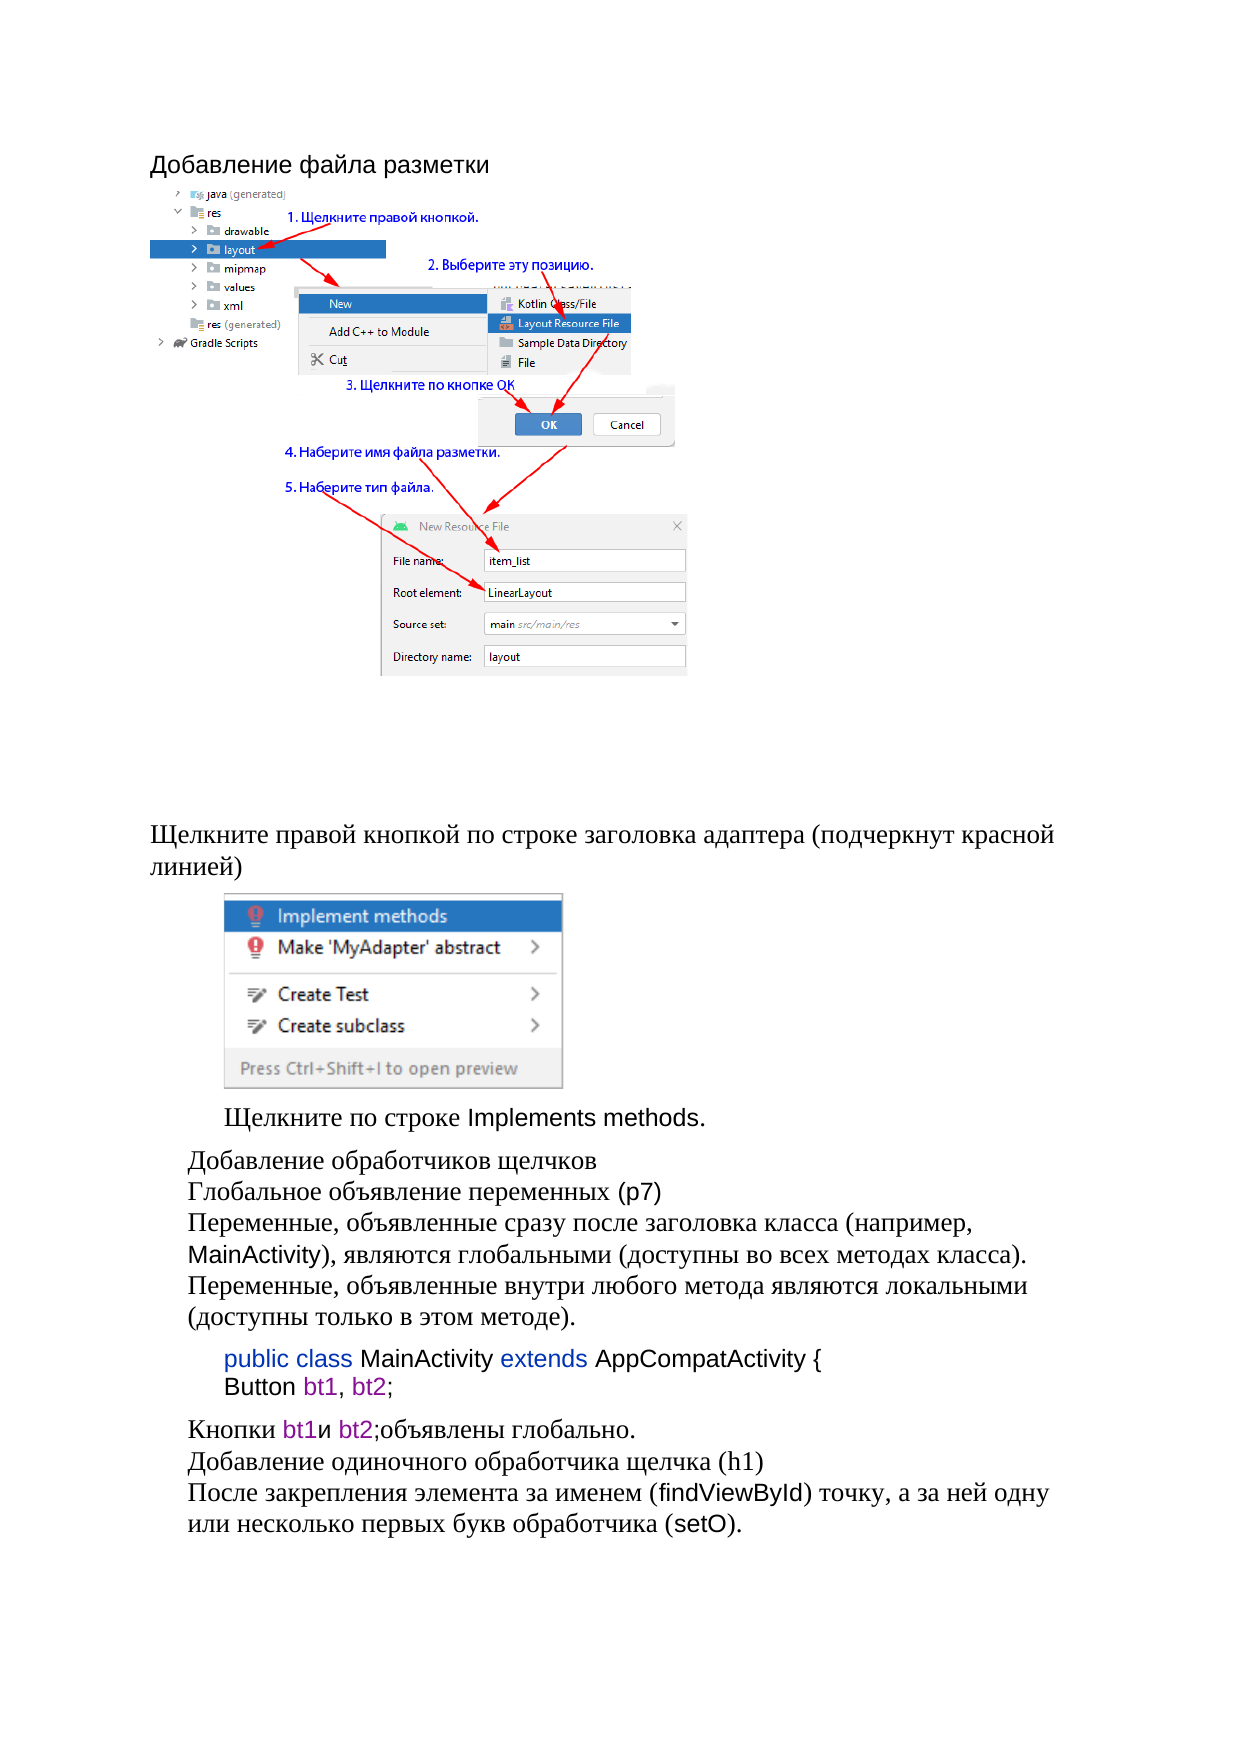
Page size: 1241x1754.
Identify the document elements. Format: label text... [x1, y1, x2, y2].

list Переменные, объявленные сразу после заголовка класса (например, MainActivity), являются глобальными (доступны во всех методах класса). Переменные, объявленные внутри любого метода являются локальными (доступны только в этом методе). [187, 1207, 1090, 1331]
list Добавление обработчиков щелчков [187, 1144, 1090, 1175]
text Щелкните по строке Implements methods. [224, 1101, 1090, 1132]
picture [150, 191, 688, 680]
list Добавление одиночного обработчика щелчка (h1) [187, 1445, 1090, 1476]
list Глобальное объявление переменных (p7) [187, 1175, 1090, 1207]
text public class MainActivity extends AppCompatActivity { [224, 1344, 1090, 1372]
list После закрепления элемента за именем (findViewById) точку, а за ней одну или несколько первых букв обработчика (setO). [187, 1476, 1090, 1538]
picture [223, 893, 565, 1089]
text Щелкните правой кнопкой по строке заголовка адаптера (подчеркнут красной линией) [150, 818, 1090, 881]
text Button bt1, bt2; [224, 1372, 1090, 1401]
list Кнопки bt1и bt2;объявлены глобально. [187, 1414, 1090, 1445]
text Добавление файла разметки [150, 150, 1090, 179]
